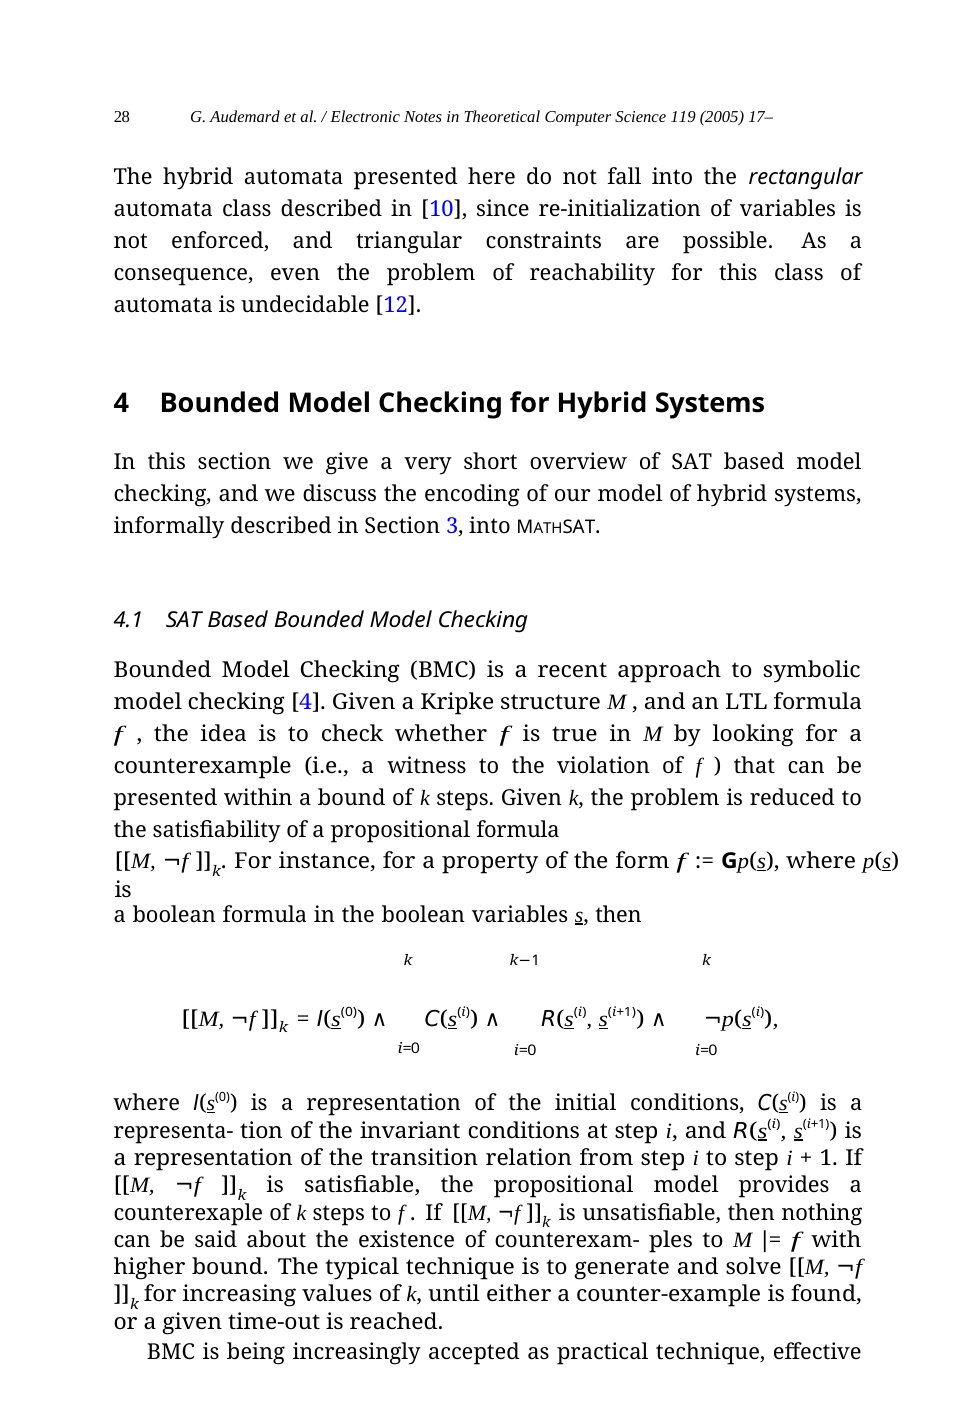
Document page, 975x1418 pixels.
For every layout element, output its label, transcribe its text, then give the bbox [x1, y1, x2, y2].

text a boolean formula in the boolean variables s, then [113, 903, 900, 927]
list SAT Based Bounded Model Checking [113, 603, 900, 633]
text Bounded Model Checking (BMC) is a recent approach to symbolic model checking [4]. Given a Kripke structure M , and an LTL formula f , the idea is to check whether f is true in M by looking for a counterexample (i.e., a witness to the violation of f ) that can be presented within a bound of k steps. Given k, the problem is reduced to the satisfiability of a propositional formula [113, 654, 862, 844]
text [[M, ¬f ]]k = I(s(0)) ∧ C(s(i)) ∧ R(s(i), s(i+1)) ∧ ¬p(s(i)), [181, 981, 900, 1036]
text i=0 [102, 1038, 421, 1058]
text In this section we give a very short overview of SAT based model checking, and we discuss the encoding of our model of hybrid systems, informally described in Section 3, into MathSAT. [113, 446, 862, 540]
text where I(s(0)) is a representation of the initial conditions, C(s(i)) is a representa- tion of the invariant conditions at step i, and R(s(i), s(i+1)) is a representation of the transition relation from step i to step i + 1. If [[M, ¬f ]]k is satisfiable, the propositional model provides a counterexaple of k steps to f . If [[M, ¬f ]]k is unsatisfiable, then nothing can be said about the existence of counterexam- ples to M |= f with higher bound. The typical technique is to generate and solve [[M, ¬f ]]k for increasing values of k, until either a counter-example is found, or a given time-out is reached. [113, 1089, 862, 1335]
text The hybrid automata presented here do not fall into the rectangular automata class described in [10], since re-initialization of variables is not enforced, and triangular constraints are possible. As a consequence, even the problem of reachability for this class of automata is undecidable [12]. [113, 161, 862, 319]
subtitle Bounded Model Checking for Hybrid Systems [113, 383, 900, 420]
text [[M, ¬f ]]k. For instance, for a property of the form f := Gp(s), where p(s) is [114, 846, 900, 903]
text i=0 [425, 1039, 537, 1059]
text i=0 [541, 1039, 872, 1059]
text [113, 1337, 862, 1365]
